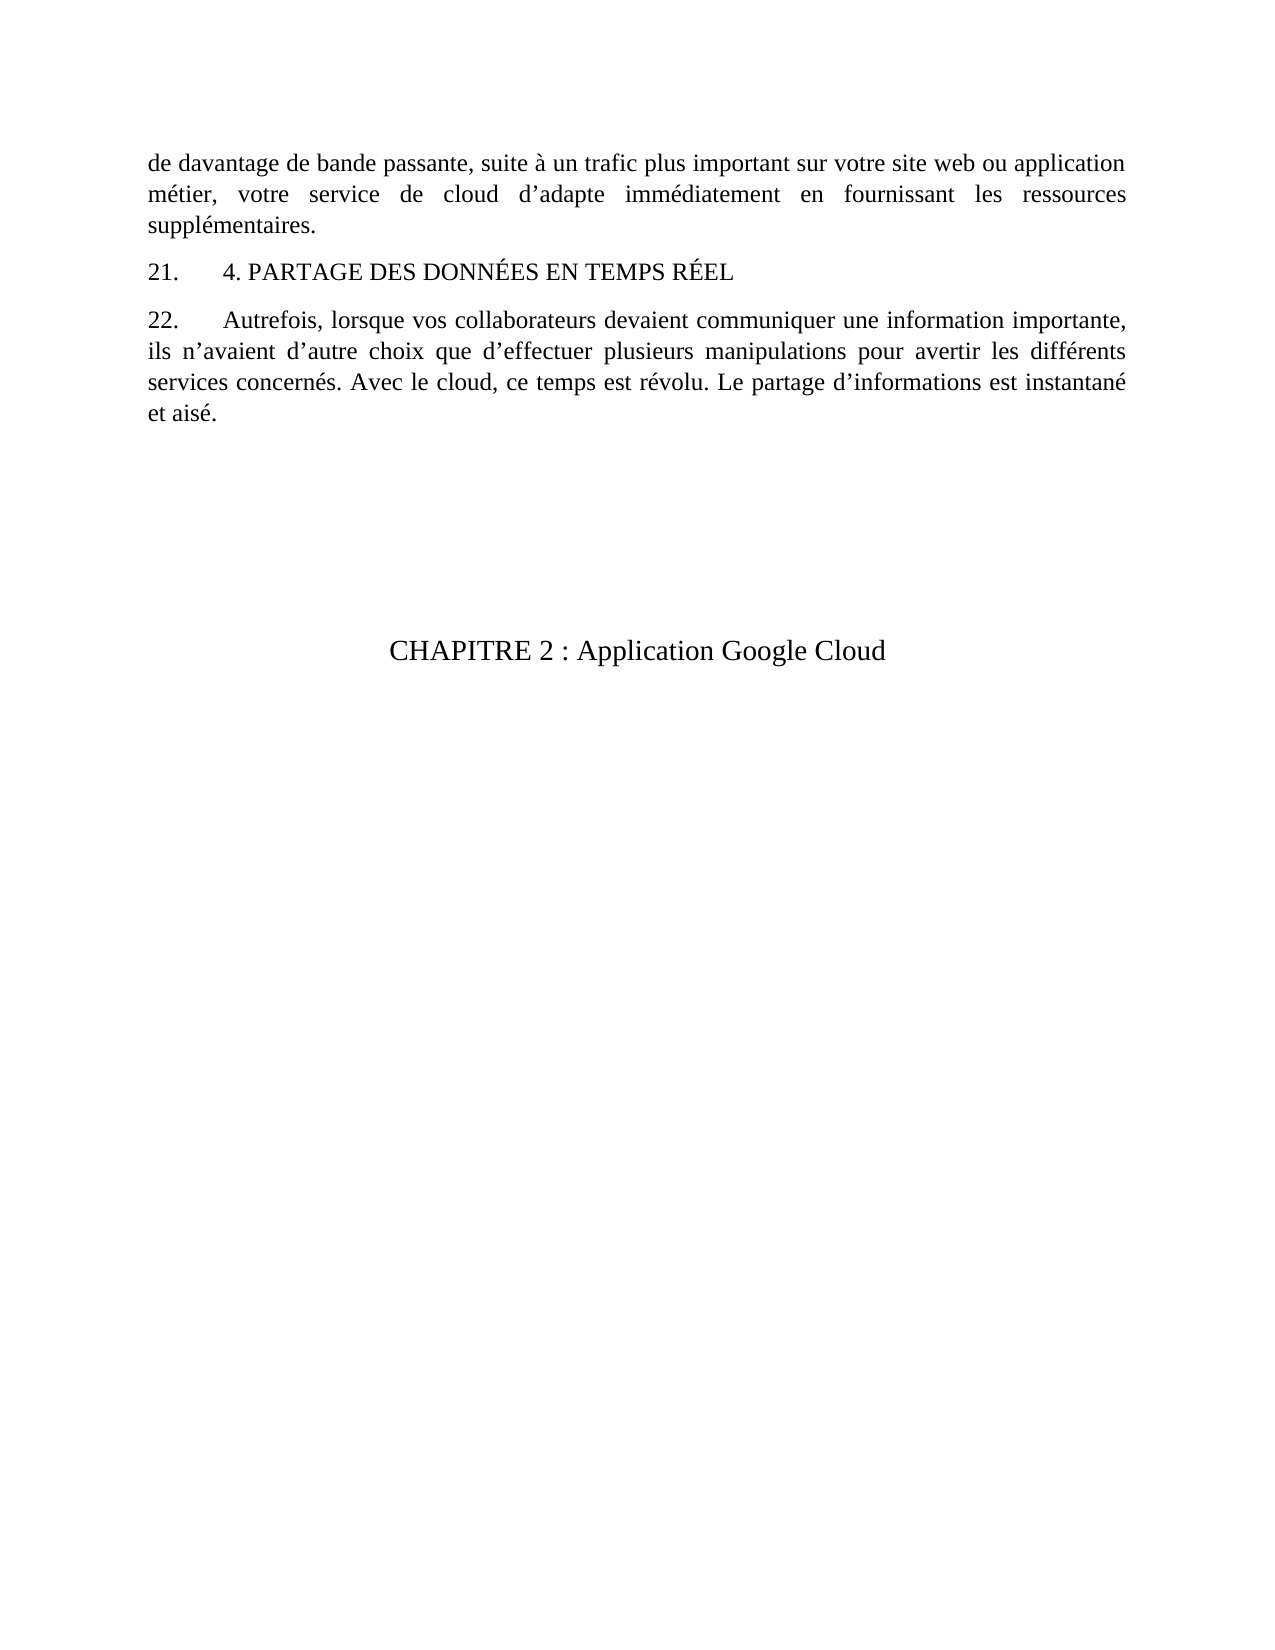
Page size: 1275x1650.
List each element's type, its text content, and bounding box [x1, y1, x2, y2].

text 22. Autrefois, lorsque vos collaborateurs devaient communiquer une information importante, ils n’avaient d’autre choix que d’effectuer plusieurs manipulations pour avertir les différents services concernés. Avec le cloud, ce temps est révolu. Le partage d’informations est instantané et aisé. [148, 305, 1127, 427]
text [148, 148, 1127, 238]
text 21. 4. PARTAGE DES DONNÉES EN TEMPS RÉEL [148, 257, 1127, 286]
text CHAPITRE 2 : Application Google Cloud [148, 633, 1127, 667]
